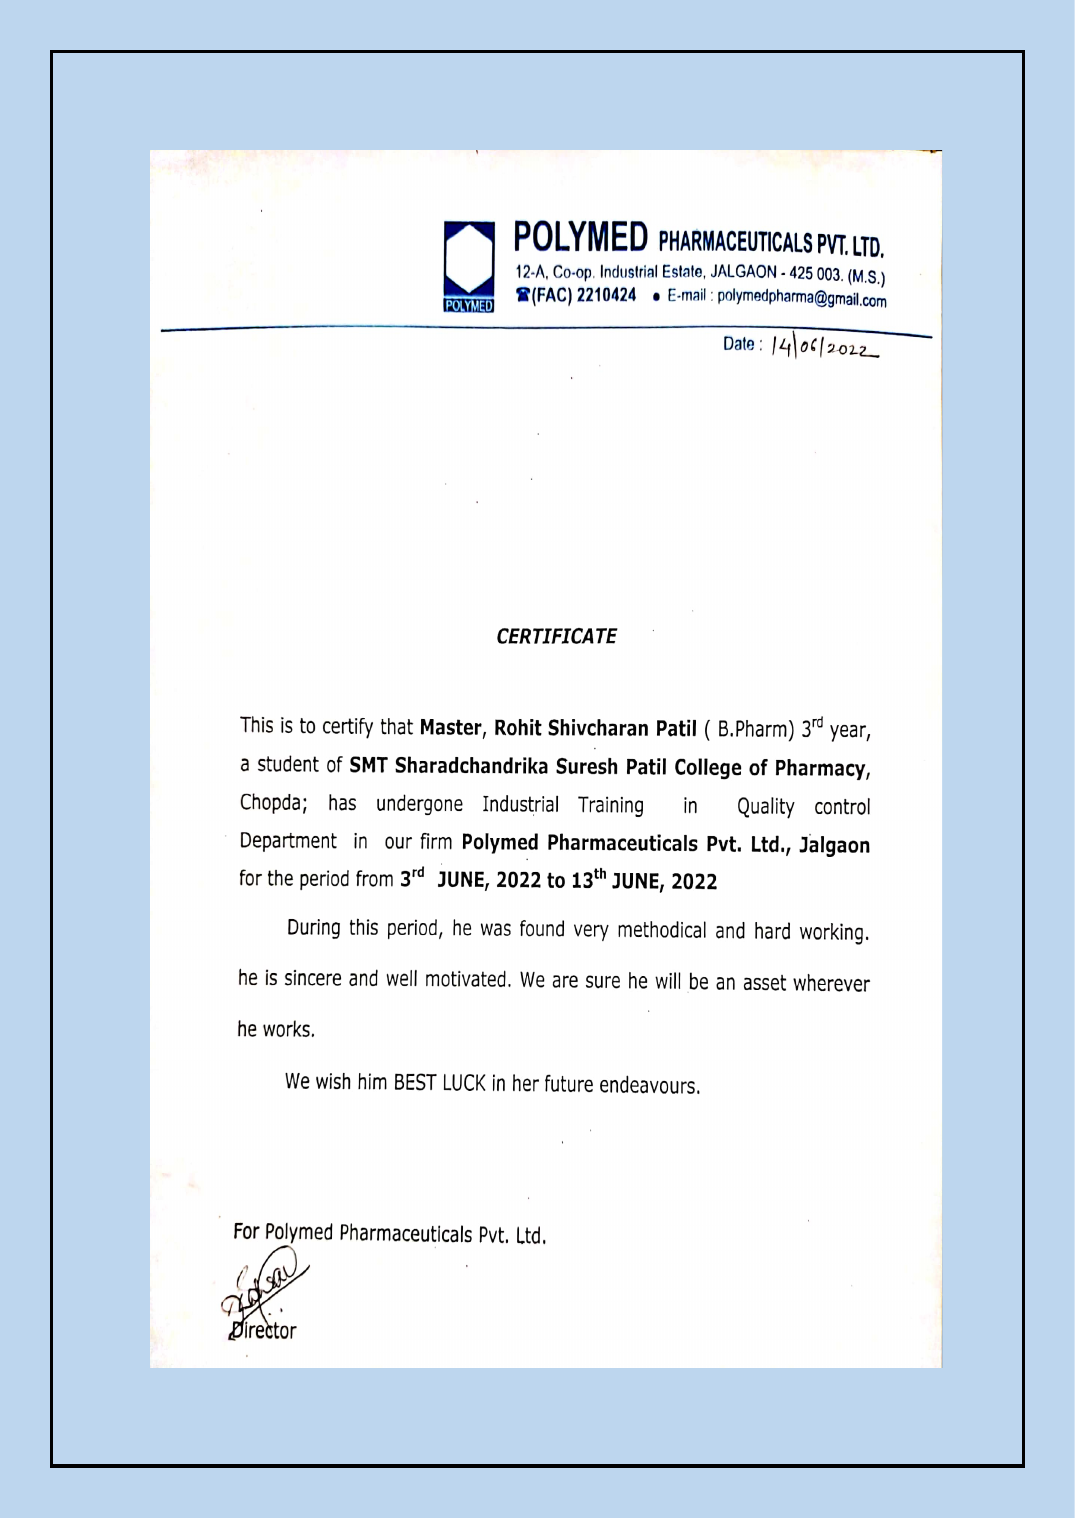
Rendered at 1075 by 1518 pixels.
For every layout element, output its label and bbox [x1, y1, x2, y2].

picture [150, 150, 943, 1368]
